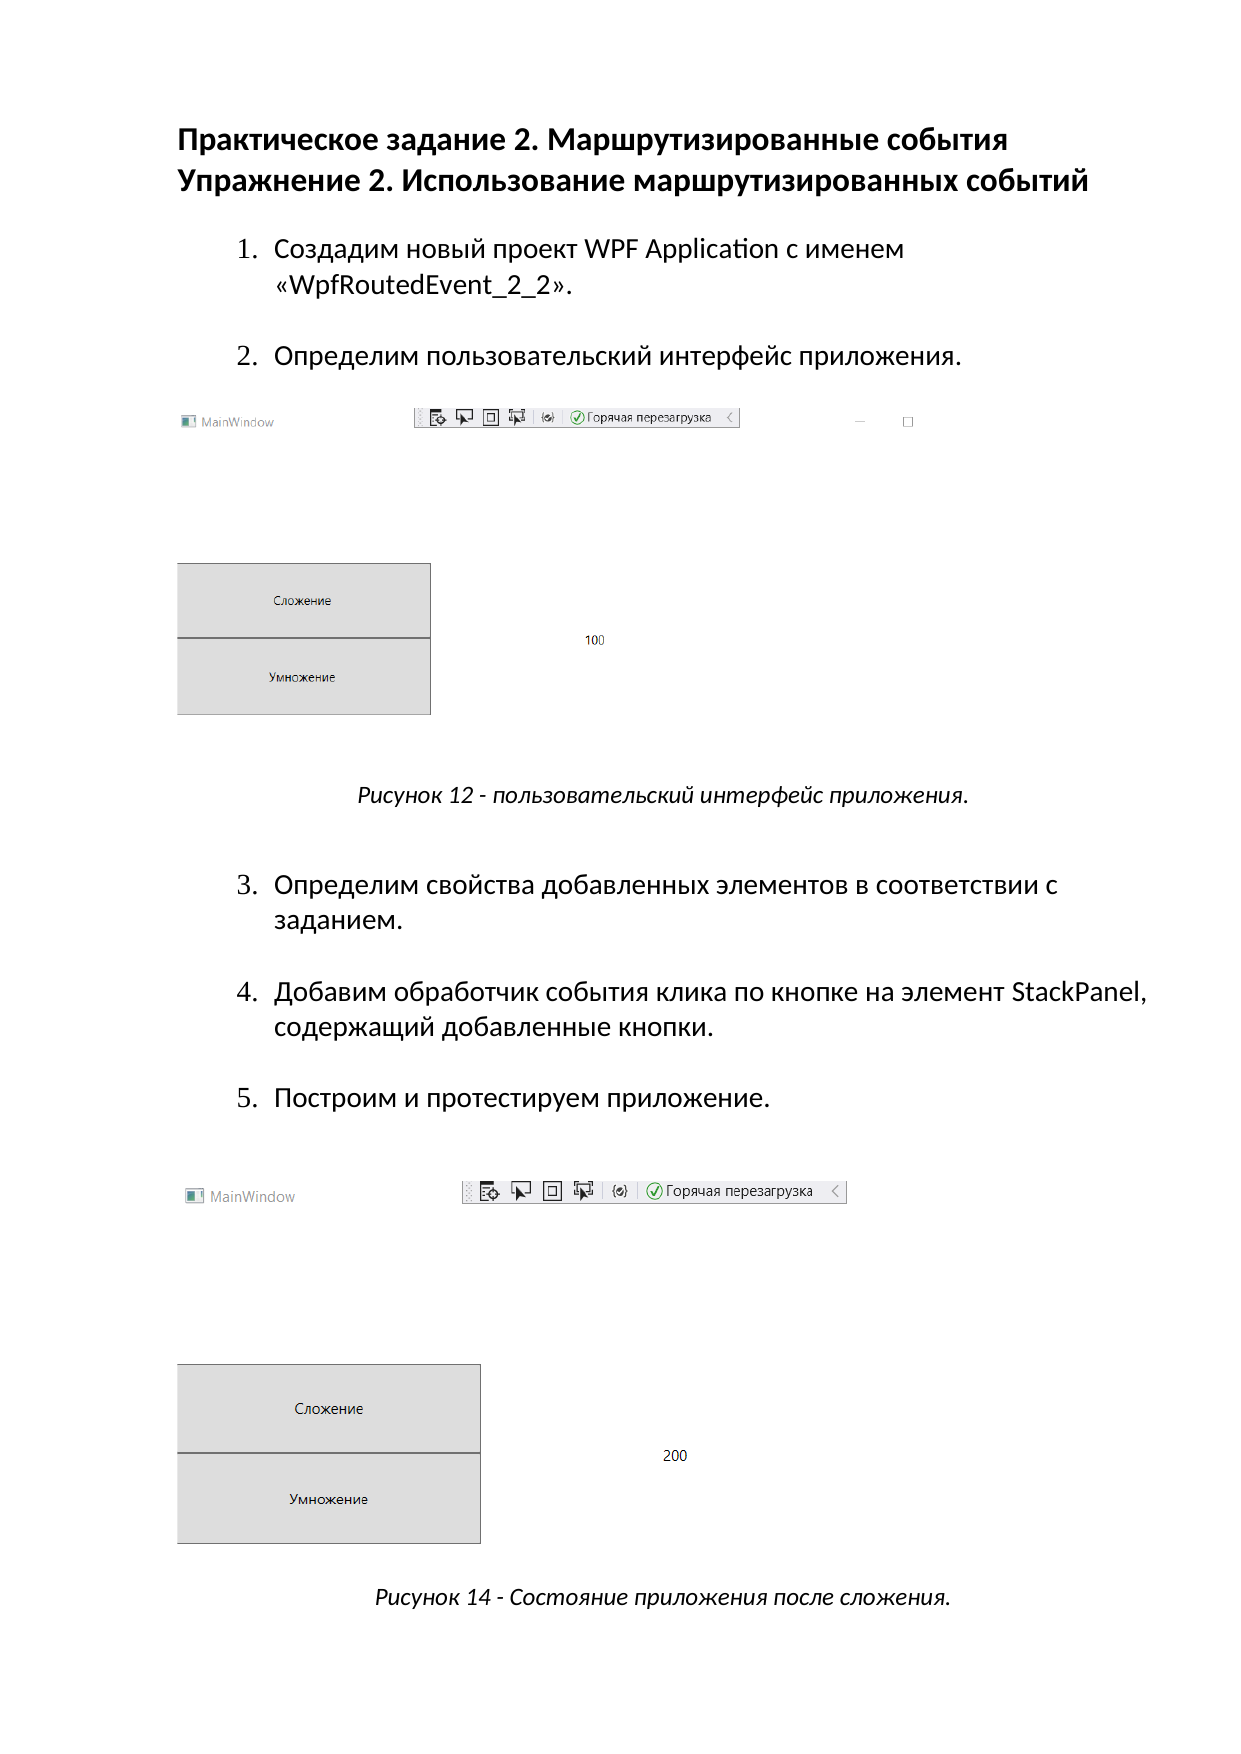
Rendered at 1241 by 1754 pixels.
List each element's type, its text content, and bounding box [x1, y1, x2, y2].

list Определим пользовательский интерфейс приложения. [236, 337, 1152, 373]
list Добавим обработчик события клика по кнопке на элемент StackPanel, содержащий добавленные кнопки. [236, 973, 1152, 1044]
picture [177, 408, 924, 779]
text Рисунок 12 - пользовательский интерфейс приложения. [177, 779, 1152, 809]
text Рисунок 14 - Состояние приложения после сложения. [177, 1581, 1152, 1612]
list Создадим новый проект WPF Application с именем «WpfRoutedEvent_2_2». [236, 230, 1152, 301]
text Практическое задание 2. Маршрутизированные события [177, 118, 1152, 159]
list Определим свойства добавленных элементов в соответствии с заданием. [236, 866, 1152, 937]
list Построим и протестируем приложение. [236, 1079, 1152, 1115]
picture [177, 1181, 920, 1582]
text Упражнение 2. Использование маршрутизированных событий [177, 159, 1152, 199]
